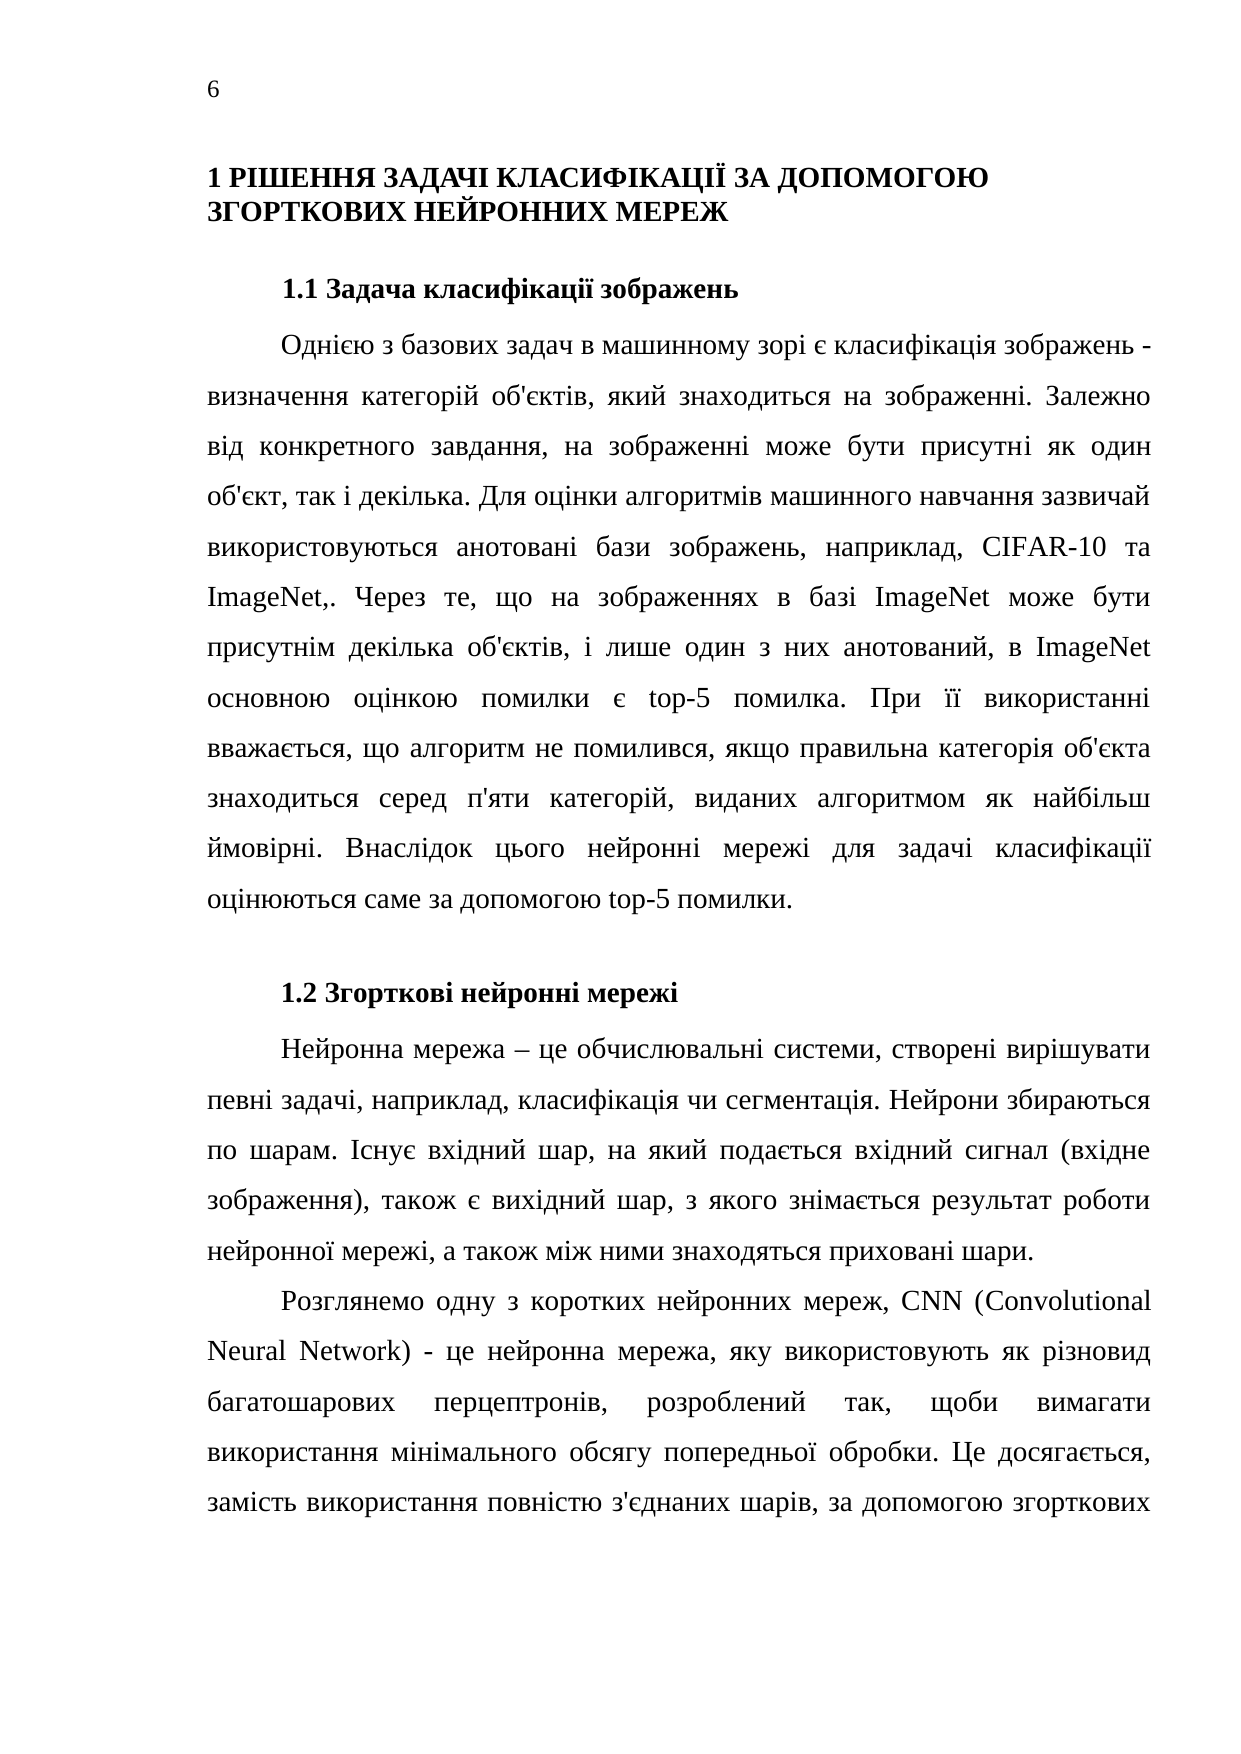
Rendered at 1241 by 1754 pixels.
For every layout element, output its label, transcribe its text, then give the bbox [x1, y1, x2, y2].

text Однією з базових задач в машинному зорі є класифікація зображень - визначення категорій об'єктів, який знаходиться на зображенні. Залежно від конкретного завдання, на зображенні може бути присутні як один об'єкт, так і декілька. Для оцінки алгоритмів машинного навчання зазвичай використовуються анотовані бази зображень, наприклад, CIFAR-10 та ImageNet,. Через те, що на зображеннях в базі ImageNet може бути присутнім декілька об'єктів, і лише один з них анотований, в ImageNet основною оцінкою помилки є top-5 помилка. При її використанні вважається, що алгоритм не помилився, якщо правильна категорія об'єкта знаходиться серед п'яти категорій, виданих алгоритмом як найбільш ймовірні. Внаслідок цього нейронні мережі для задачі класифікації оцінюються саме за допомогою top-5 помилки. [207, 327, 1152, 914]
subtitle 1.2 Згорткові нейронні мережі [233, 975, 1152, 1008]
subtitle Задача класифікації зображень [282, 271, 1152, 304]
text Нейронна мережа – це обчислювальні системи, створені вирішувати певні задачі, наприклад, класифікація чи сегментація. Нейрони збираються по шарам. Існує вхідний шар, на який подається вхідний сигнал (вхідне зображення), також є вихідний шар, з якого знімається результат роботи нейронної мережі, а також між ними знаходяться приховані шари. [207, 1032, 1152, 1266]
